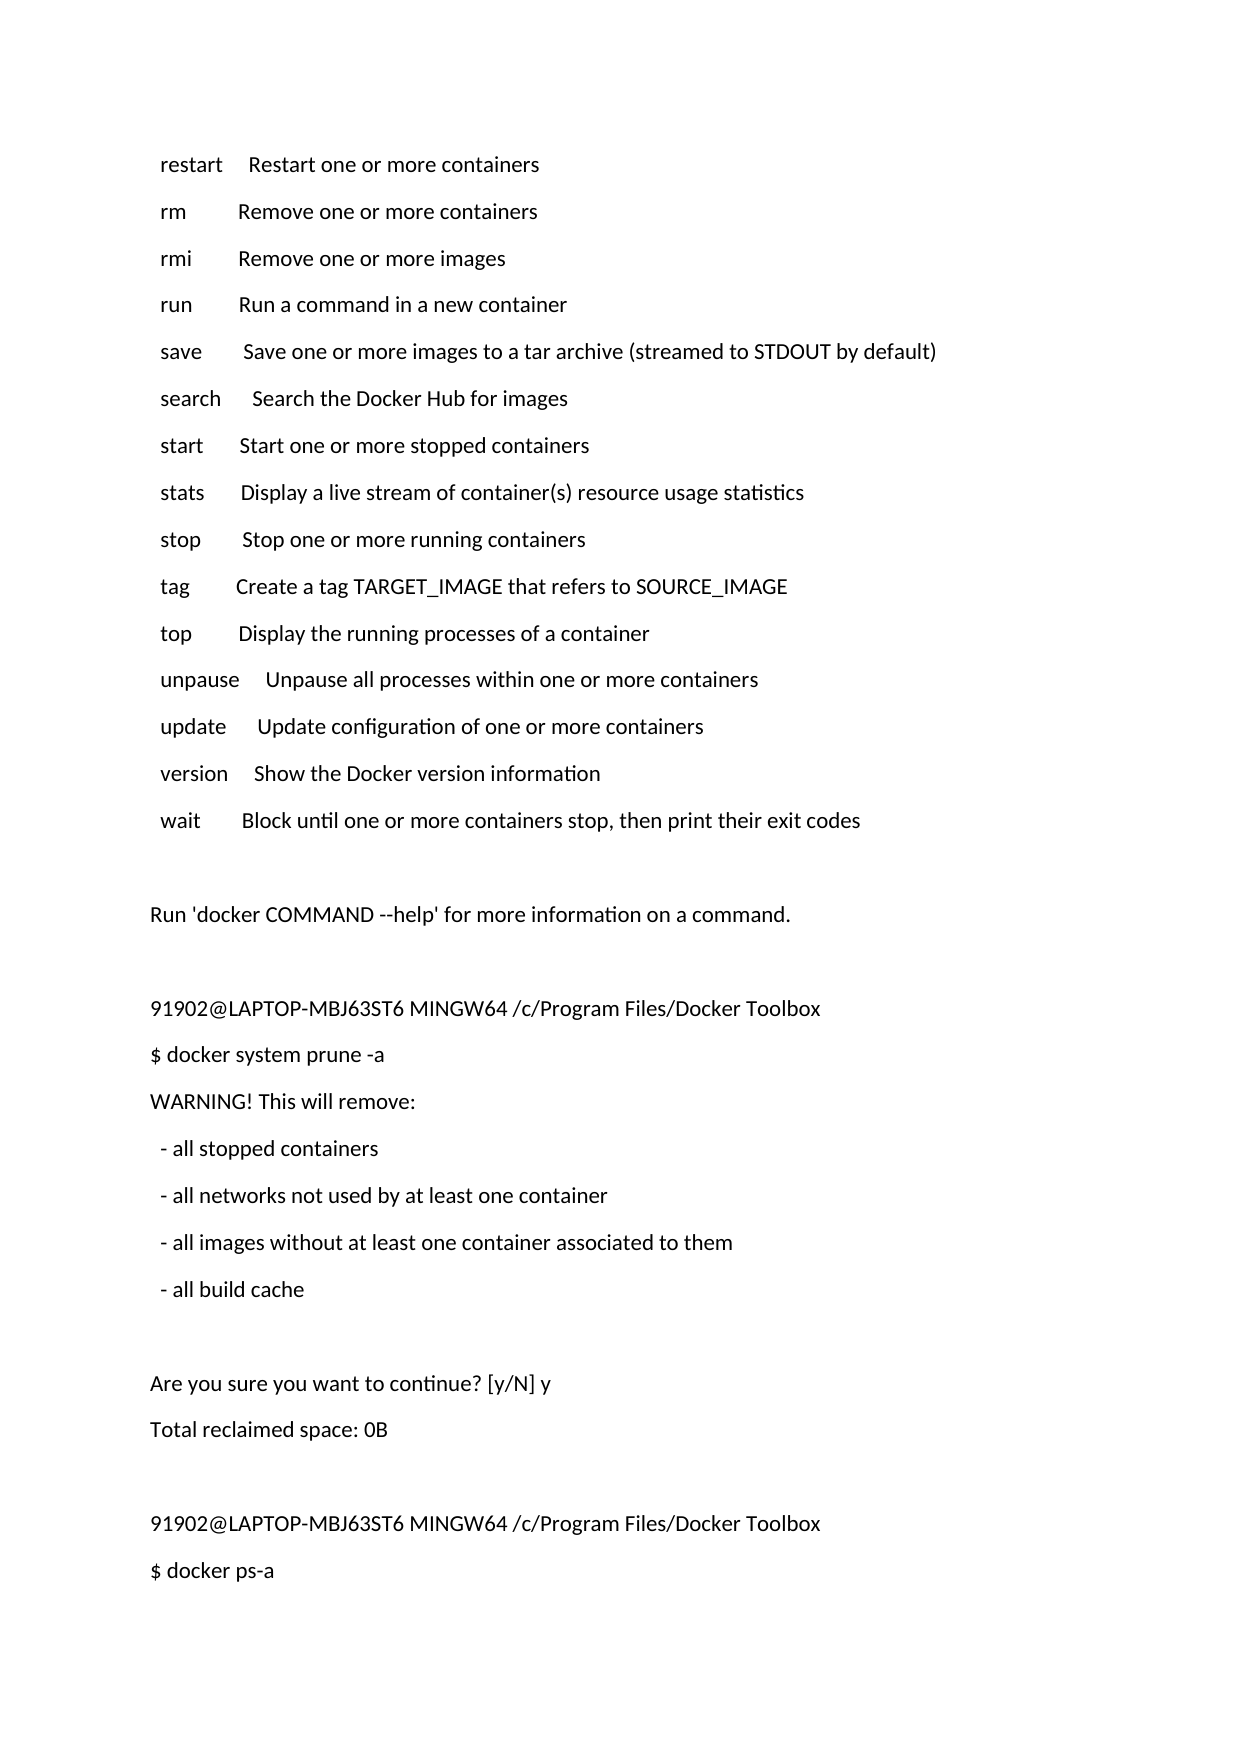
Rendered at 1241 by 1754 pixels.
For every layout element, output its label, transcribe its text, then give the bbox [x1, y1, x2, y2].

text $ docker ps-a [150, 1556, 1090, 1584]
text - all images without at least one container associated to them [150, 1228, 1090, 1256]
text unpause Unpause all processes within one or more containers [150, 666, 1090, 694]
text $ docker system prune -a [150, 1041, 1090, 1069]
text top Display the running processes of a container [150, 619, 1090, 647]
text run Run a command in a new container [150, 291, 1090, 319]
text 91902@LAPTOP-MBJ63ST6 MINGW64 /c/Program Files/Docker Toolbox [150, 994, 1090, 1022]
text Run 'docker COMMAND --help' for more information on a command. [150, 900, 1090, 928]
text Total reclaimed space: 0B [150, 1416, 1090, 1444]
text stop Stop one or more running containers [150, 525, 1090, 553]
text restart Restart one or more containers [150, 150, 1090, 178]
text search Search the Docker Hub for images [150, 384, 1090, 412]
text save Save one or more images to a tar archive (streamed to STDOUT by default) [150, 337, 1090, 366]
text - all stopped containers [150, 1134, 1090, 1162]
text update Update configuration of one or more containers [150, 712, 1090, 741]
text WARNING! This will remove: [150, 1087, 1090, 1116]
text version Show the Docker version information [150, 759, 1090, 787]
text - all build cache [150, 1275, 1090, 1303]
text wait Block until one or more containers stop, then print their exit codes [150, 806, 1090, 834]
text rm Remove one or more containers [150, 197, 1090, 225]
text Are you sure you want to continue? [y/N] y [150, 1369, 1090, 1397]
text rmi Remove one or more images [150, 244, 1090, 272]
text start Start one or more stopped containers [150, 431, 1090, 459]
text - all networks not used by at least one container [150, 1181, 1090, 1209]
text stats Display a live stream of container(s) resource usage statistics [150, 478, 1090, 506]
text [150, 1509, 1090, 1537]
text tag Create a tag TARGET_IMAGE that refers to SOURCE_IMAGE [150, 572, 1090, 600]
